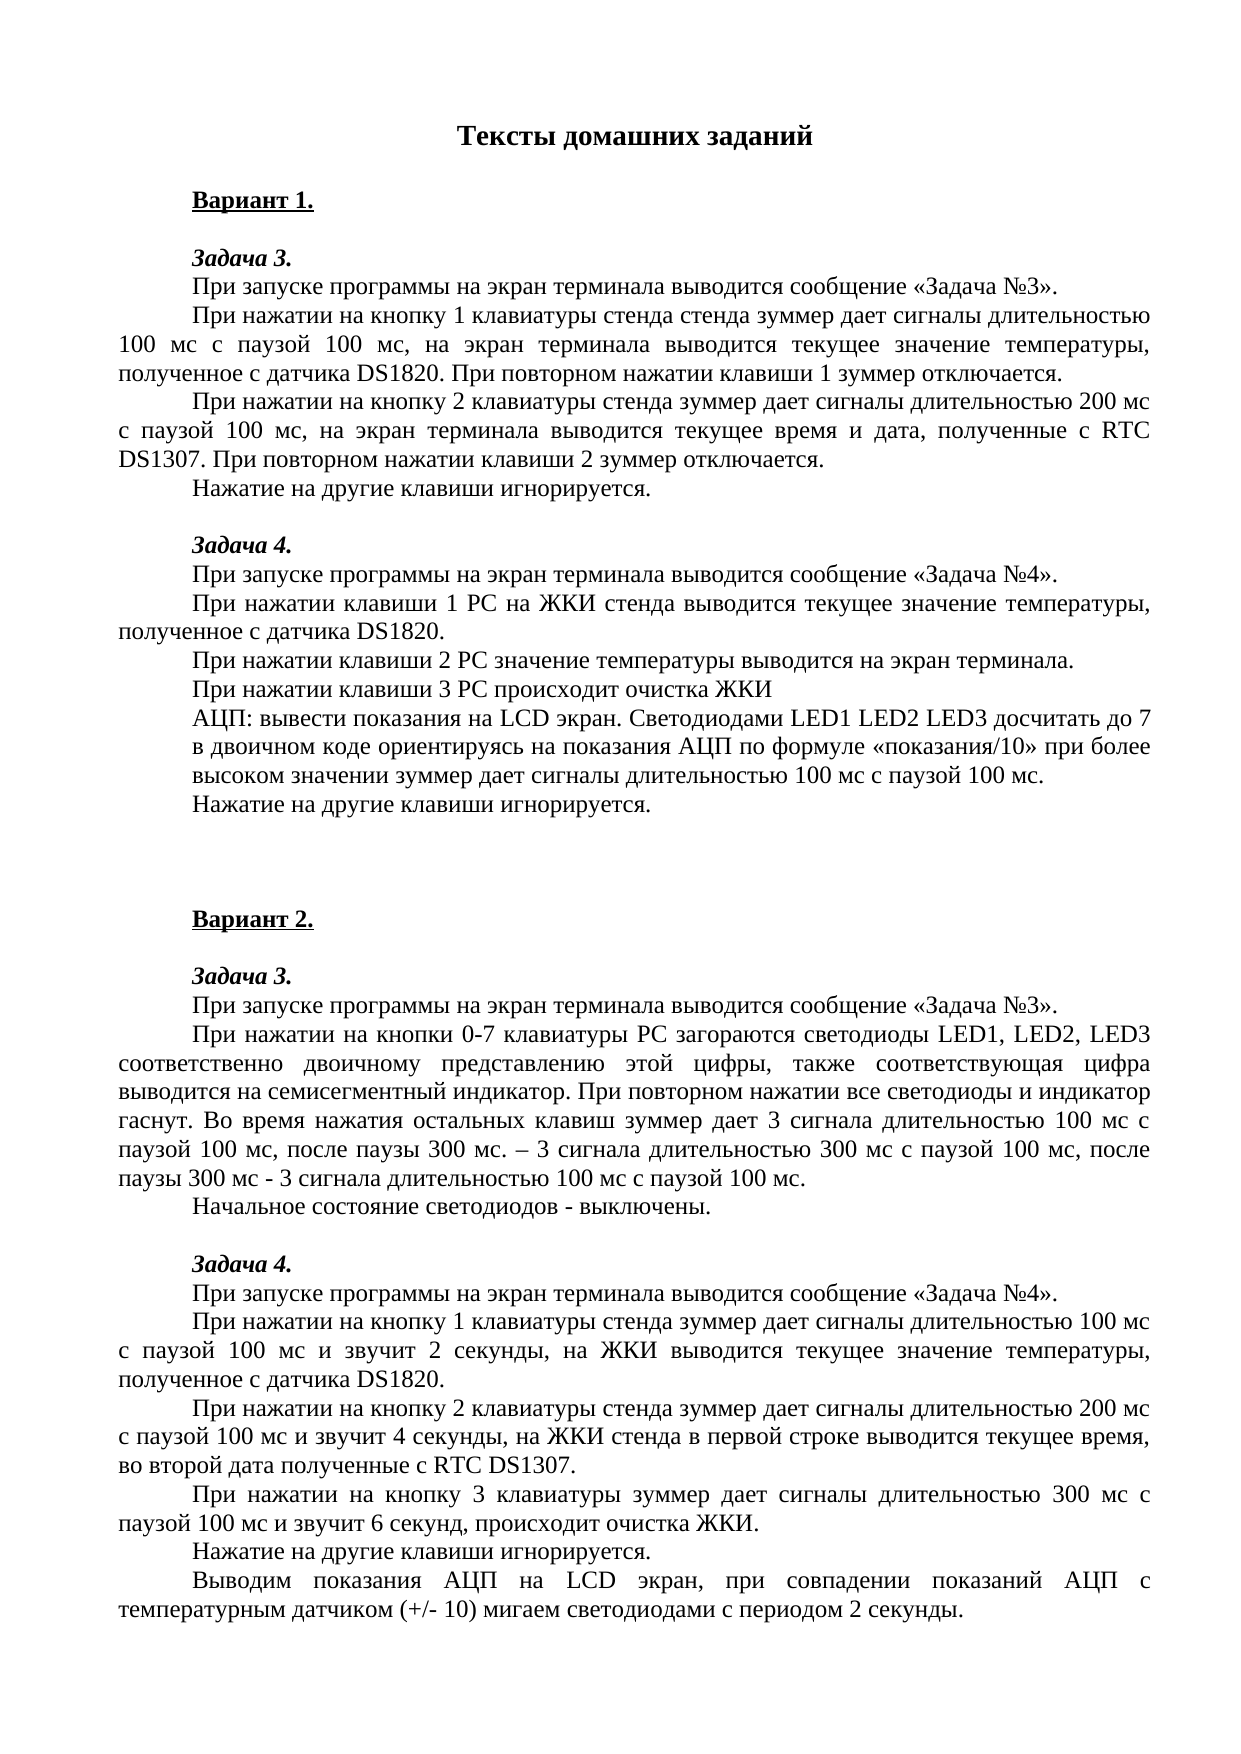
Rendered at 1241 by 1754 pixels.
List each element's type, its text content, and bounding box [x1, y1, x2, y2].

text При нажатии клавиши 1 PC на ЖКИ стенда выводится текущее значение температуры, полученное с датчика DS1820. [118, 588, 1152, 645]
text При нажатии на кнопку 1 клавиатуры стенда стенда зуммер дает сигналы длительностью 100 мс с паузой 100 мс, на экран терминала выводится текущее значение температуры, полученное с датчика DS1820. При повторном нажатии клавиши 1 зуммер отключается. [118, 300, 1152, 386]
text Нажатие на другие клавиши игнорируется. [118, 473, 1152, 501]
text Задача 3. [118, 961, 1152, 990]
text При нажатии на кнопку 3 клавиатуры зуммер дает сигналы длительностью 300 мс с паузой 100 мс и звучит 6 секунд, происходит очистка ЖКИ. [118, 1479, 1152, 1536]
text При нажатии клавиши 2 PC значение температуры выводится на экран терминала. [192, 645, 1152, 674]
text Выводим показания АЦП на LCD экран, при совпадении показаний АЦП с температурным датчиком (+/- 10) мигаем светодиодами с периодом 2 секунды. [118, 1565, 1152, 1623]
text Тексты домашних заданий [118, 118, 1152, 152]
text При нажатии на кнопку 2 клавиатуры стенда зуммер дает сигналы длительностью 200 мс с паузой 100 мс и звучит 4 секунды, на ЖКИ стенда в первой строке выводится текущее время, во второй дата полученные с RTC DS1307. [118, 1393, 1152, 1479]
text Вариант 1. [118, 185, 1152, 214]
text АЦП: вывести показания на LCD экран. Светодиодами LED1 LED2 LED3 досчитать до 7 в двоичном коде ориентируясь на показания АЦП по формуле «показания/10» при более высоком значении зуммер дает сигналы длительностью 100 мс с паузой 100 мс. [192, 703, 1152, 789]
text Задача 3. [118, 243, 1152, 271]
text Нажатие на другие клавиши игнорируется. [118, 1536, 1152, 1565]
text Задача 4. [118, 530, 1152, 559]
text При запуске программы на экран терминала выводится сообщение «Задача №3». [118, 990, 1152, 1019]
text При запуске программы на экран терминала выводится сообщение «Задача №3». [118, 271, 1152, 300]
text При запуске программы на экран терминала выводится сообщение «Задача №4». [118, 559, 1152, 588]
text При нажатии на кнопку 1 клавиатуры стенда зуммер дает сигналы длительностью 100 мс с паузой 100 мс и звучит 2 секунды, на ЖКИ выводится текущее значение температуры, полученное с датчика DS1820. [118, 1306, 1152, 1393]
text При запуске программы на экран терминала выводится сообщение «Задача №4». [118, 1278, 1152, 1306]
text При нажатии на кнопки 0-7 клавиатуры PC загораются светодиоды LED1, LED2, LED3 соответственно двоичному представлению этой цифры, также соответствующая цифра выводится на семисегментный индикатор. При повторном нажатии все светодиоды и индикатор гаснут. Во время нажатия остальных клавиш зуммер дает 3 сигнала длительностью 100 мс с паузой 100 мс, после паузы 300 мс. – 3 сигнала длительностью 300 мс с паузой 100 мс, после паузы 300 мс - 3 сигнала длительностью 100 мс с паузой 100 мс. [118, 1019, 1152, 1191]
text Вариант 2. [118, 904, 1152, 933]
text При нажатии на кнопку 2 клавиатуры стенда зуммер дает сигналы длительностью 200 мс с паузой 100 мс, на экран терминала выводится текущее время и дата, полученные с RTC DS1307. При повторном нажатии клавиши 2 зуммер отключается. [118, 386, 1152, 473]
text Задача 4. [118, 1249, 1152, 1278]
text Начальное состояние светодиодов - выключены. [118, 1191, 1152, 1220]
text Нажатие на другие клавиши игнорируется. [118, 789, 1152, 818]
text При нажатии клавиши 3 PC происходит очистка ЖКИ [192, 674, 1152, 703]
